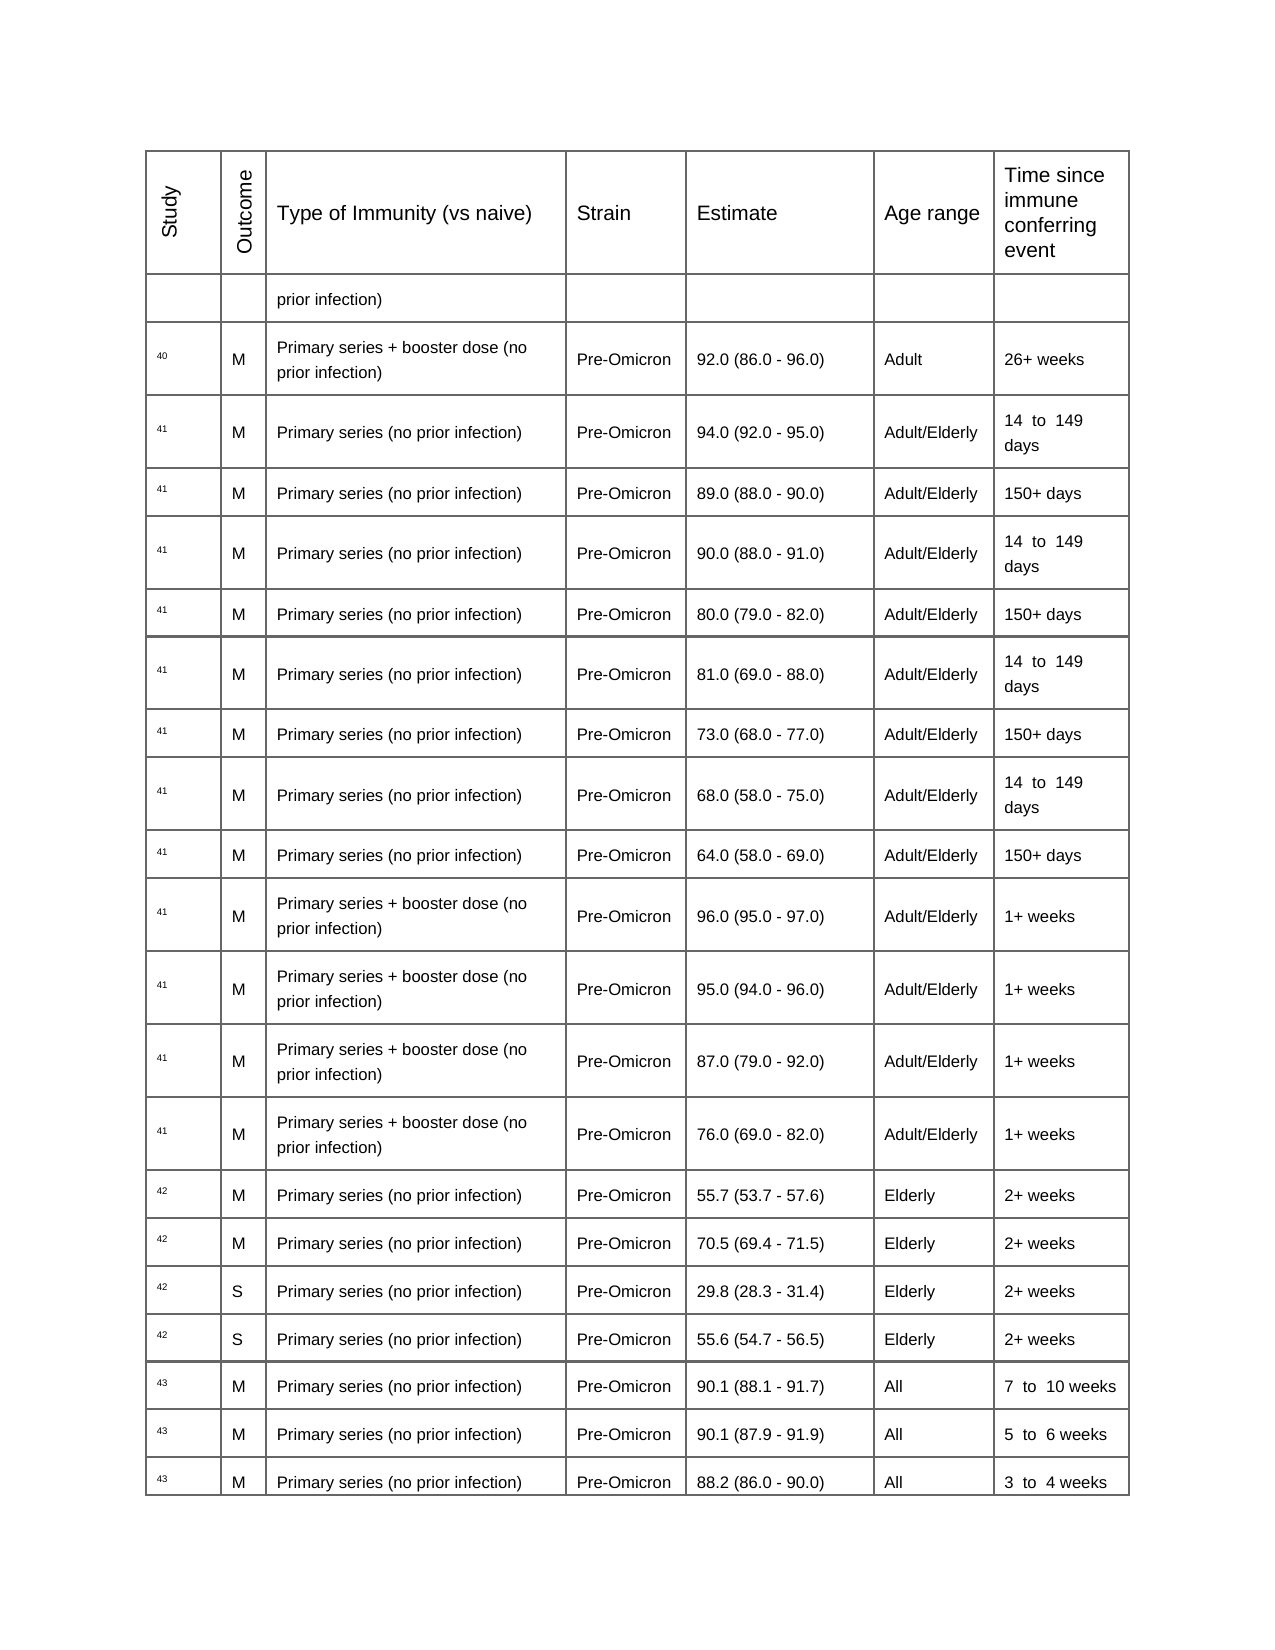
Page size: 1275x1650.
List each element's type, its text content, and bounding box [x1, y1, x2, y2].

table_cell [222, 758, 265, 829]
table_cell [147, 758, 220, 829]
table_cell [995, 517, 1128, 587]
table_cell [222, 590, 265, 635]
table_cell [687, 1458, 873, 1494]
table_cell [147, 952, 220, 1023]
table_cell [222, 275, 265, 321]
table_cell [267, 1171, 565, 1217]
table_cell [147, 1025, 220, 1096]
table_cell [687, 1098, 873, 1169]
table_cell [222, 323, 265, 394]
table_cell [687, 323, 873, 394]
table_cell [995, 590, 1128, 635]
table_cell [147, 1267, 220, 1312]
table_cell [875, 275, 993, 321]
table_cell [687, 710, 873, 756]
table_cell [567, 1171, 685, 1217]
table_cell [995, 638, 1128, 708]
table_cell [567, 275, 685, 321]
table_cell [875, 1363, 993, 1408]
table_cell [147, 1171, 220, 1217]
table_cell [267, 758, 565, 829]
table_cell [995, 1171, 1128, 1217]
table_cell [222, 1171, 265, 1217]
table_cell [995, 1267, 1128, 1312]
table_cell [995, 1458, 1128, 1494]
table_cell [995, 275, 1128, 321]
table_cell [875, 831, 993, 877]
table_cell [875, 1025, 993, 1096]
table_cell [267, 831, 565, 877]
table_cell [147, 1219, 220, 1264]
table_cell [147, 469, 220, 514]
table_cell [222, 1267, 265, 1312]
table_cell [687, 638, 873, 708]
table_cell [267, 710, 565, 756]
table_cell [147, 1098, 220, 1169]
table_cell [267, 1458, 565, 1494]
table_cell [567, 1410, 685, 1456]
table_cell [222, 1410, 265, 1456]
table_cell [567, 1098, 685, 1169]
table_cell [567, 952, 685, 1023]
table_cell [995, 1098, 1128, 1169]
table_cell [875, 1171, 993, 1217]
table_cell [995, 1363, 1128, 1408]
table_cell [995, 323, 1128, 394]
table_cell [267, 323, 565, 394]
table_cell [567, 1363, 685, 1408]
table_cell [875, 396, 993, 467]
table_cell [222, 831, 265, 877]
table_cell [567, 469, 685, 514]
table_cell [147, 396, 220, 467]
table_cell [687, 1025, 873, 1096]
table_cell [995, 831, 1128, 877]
table_header Type of Immunity (vs naive) [267, 152, 565, 273]
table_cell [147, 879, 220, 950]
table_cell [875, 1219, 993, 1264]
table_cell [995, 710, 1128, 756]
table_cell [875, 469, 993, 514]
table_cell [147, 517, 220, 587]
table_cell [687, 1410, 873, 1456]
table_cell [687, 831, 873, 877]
table_header Age range [875, 152, 993, 273]
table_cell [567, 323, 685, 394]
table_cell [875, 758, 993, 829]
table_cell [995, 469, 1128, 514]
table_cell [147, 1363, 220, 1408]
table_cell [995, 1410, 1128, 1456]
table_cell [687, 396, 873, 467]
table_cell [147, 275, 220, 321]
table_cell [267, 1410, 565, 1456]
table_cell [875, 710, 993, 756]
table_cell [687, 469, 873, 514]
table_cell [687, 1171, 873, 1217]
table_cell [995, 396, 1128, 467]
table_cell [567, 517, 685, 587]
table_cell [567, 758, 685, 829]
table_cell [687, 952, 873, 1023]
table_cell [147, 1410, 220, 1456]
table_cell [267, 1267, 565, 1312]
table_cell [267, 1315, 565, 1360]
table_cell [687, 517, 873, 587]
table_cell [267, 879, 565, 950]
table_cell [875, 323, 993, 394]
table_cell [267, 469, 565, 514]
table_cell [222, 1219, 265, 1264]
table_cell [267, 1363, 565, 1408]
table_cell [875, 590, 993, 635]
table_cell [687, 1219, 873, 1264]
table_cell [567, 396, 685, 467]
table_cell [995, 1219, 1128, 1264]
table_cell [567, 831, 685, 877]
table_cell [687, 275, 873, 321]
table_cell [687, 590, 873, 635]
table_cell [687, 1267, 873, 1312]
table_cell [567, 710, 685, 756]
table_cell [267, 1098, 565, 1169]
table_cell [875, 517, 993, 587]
table_header Study [147, 152, 220, 273]
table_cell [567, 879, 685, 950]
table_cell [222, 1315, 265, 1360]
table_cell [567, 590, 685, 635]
table_header Estimate [687, 152, 873, 273]
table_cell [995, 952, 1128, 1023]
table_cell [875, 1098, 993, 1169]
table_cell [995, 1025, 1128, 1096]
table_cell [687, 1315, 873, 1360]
table_header Time since immune conferring event [995, 152, 1128, 273]
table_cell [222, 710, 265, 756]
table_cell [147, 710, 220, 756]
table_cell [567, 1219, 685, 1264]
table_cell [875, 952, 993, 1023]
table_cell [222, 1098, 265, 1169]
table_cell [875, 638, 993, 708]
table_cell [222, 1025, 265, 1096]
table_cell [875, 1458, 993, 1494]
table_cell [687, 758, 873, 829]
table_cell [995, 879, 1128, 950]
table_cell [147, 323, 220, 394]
table_header Strain [567, 152, 685, 273]
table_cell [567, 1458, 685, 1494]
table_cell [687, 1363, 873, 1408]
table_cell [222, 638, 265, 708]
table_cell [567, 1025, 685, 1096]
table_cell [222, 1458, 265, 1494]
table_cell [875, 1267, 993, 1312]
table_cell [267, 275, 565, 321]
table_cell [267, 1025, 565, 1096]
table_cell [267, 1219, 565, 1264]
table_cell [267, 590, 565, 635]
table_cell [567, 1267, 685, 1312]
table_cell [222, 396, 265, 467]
table_header Outcome [222, 152, 265, 273]
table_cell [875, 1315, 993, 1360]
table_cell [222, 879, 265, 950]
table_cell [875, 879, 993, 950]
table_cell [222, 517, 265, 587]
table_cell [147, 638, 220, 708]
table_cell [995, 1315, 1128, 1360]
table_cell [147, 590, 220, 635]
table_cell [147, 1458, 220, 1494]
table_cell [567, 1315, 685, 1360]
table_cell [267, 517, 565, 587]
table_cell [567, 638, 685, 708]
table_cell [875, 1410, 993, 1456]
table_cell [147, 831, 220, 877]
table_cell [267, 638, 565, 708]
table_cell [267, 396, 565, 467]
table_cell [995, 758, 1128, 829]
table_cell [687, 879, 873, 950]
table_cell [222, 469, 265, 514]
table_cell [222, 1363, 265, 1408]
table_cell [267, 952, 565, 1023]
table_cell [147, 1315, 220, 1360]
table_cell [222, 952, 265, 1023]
